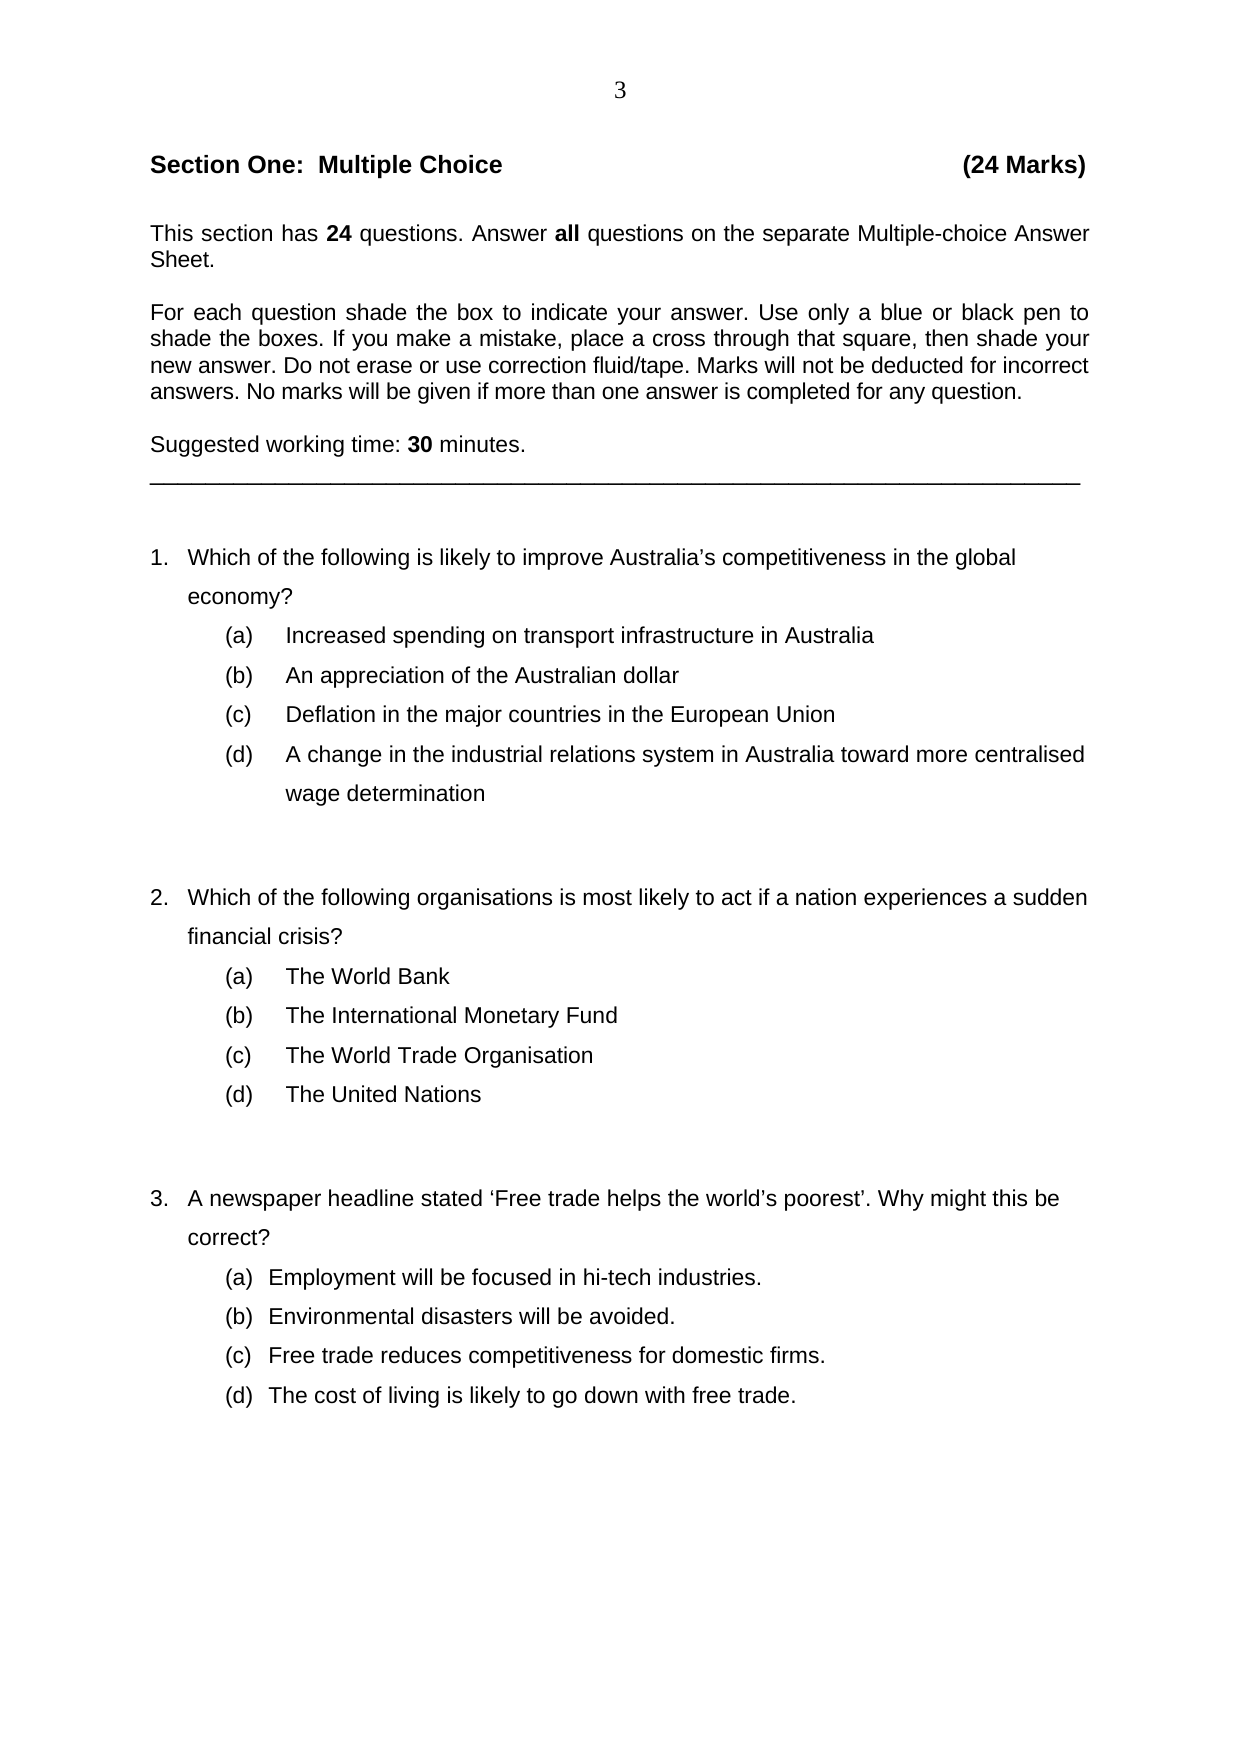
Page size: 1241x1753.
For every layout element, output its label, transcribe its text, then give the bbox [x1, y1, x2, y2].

text ___________________________________________________________________ [150, 457, 1090, 486]
list A change in the industrial relations system in Australia toward more centralised wage determination [225, 741, 1090, 807]
list Which of the following is likely to improve Australia’s competitiveness in the global economy? [150, 543, 1090, 609]
text Suggested working time: 30 minutes. [150, 431, 1090, 457]
list A newspaper headline stated ‘Free trade helps the world’s poorest’. Why might this be correct? [150, 1184, 1090, 1250]
list The United Nations [225, 1081, 1090, 1107]
list Environmental disasters will be avoided. [225, 1303, 1090, 1329]
list Which of the following organisations is most likely to act if a nation experiences a sudden financial crisis? [150, 884, 1090, 949]
list An appreciation of the Australian dollar [225, 662, 1090, 688]
list The World Trade Organisation [225, 1042, 1090, 1068]
list Deflation in the major countries in the European Union [225, 701, 1090, 728]
text For each question shade the box to indicate your answer. Use only a blue or black pen to shade the boxes. If you make a mistake, place a cross through that square, then shade your new answer. Do not erase or use correction fluid/tape. Marks will not be deducted for incorrect answers. No marks will be given if more than one answer is completed for any question. [150, 299, 1090, 404]
list Free trade reduces competitiveness for domestic firms. [225, 1342, 1090, 1369]
list The International Monetary Fund [225, 1002, 1090, 1028]
text This section has 24 questions. Answer all questions on the separate Multiple-choice Answer Sheet. [150, 220, 1090, 273]
list Employment will be focused in hi-tech industries. [225, 1263, 1090, 1290]
list Increased spending on transport infrastructure in Australia [225, 622, 1090, 649]
list The cost of living is likely to go down with free trade. [225, 1382, 1090, 1408]
text Section One: Multiple Choice (24 Marks) [150, 150, 1090, 179]
list The World Bank [225, 963, 1090, 989]
